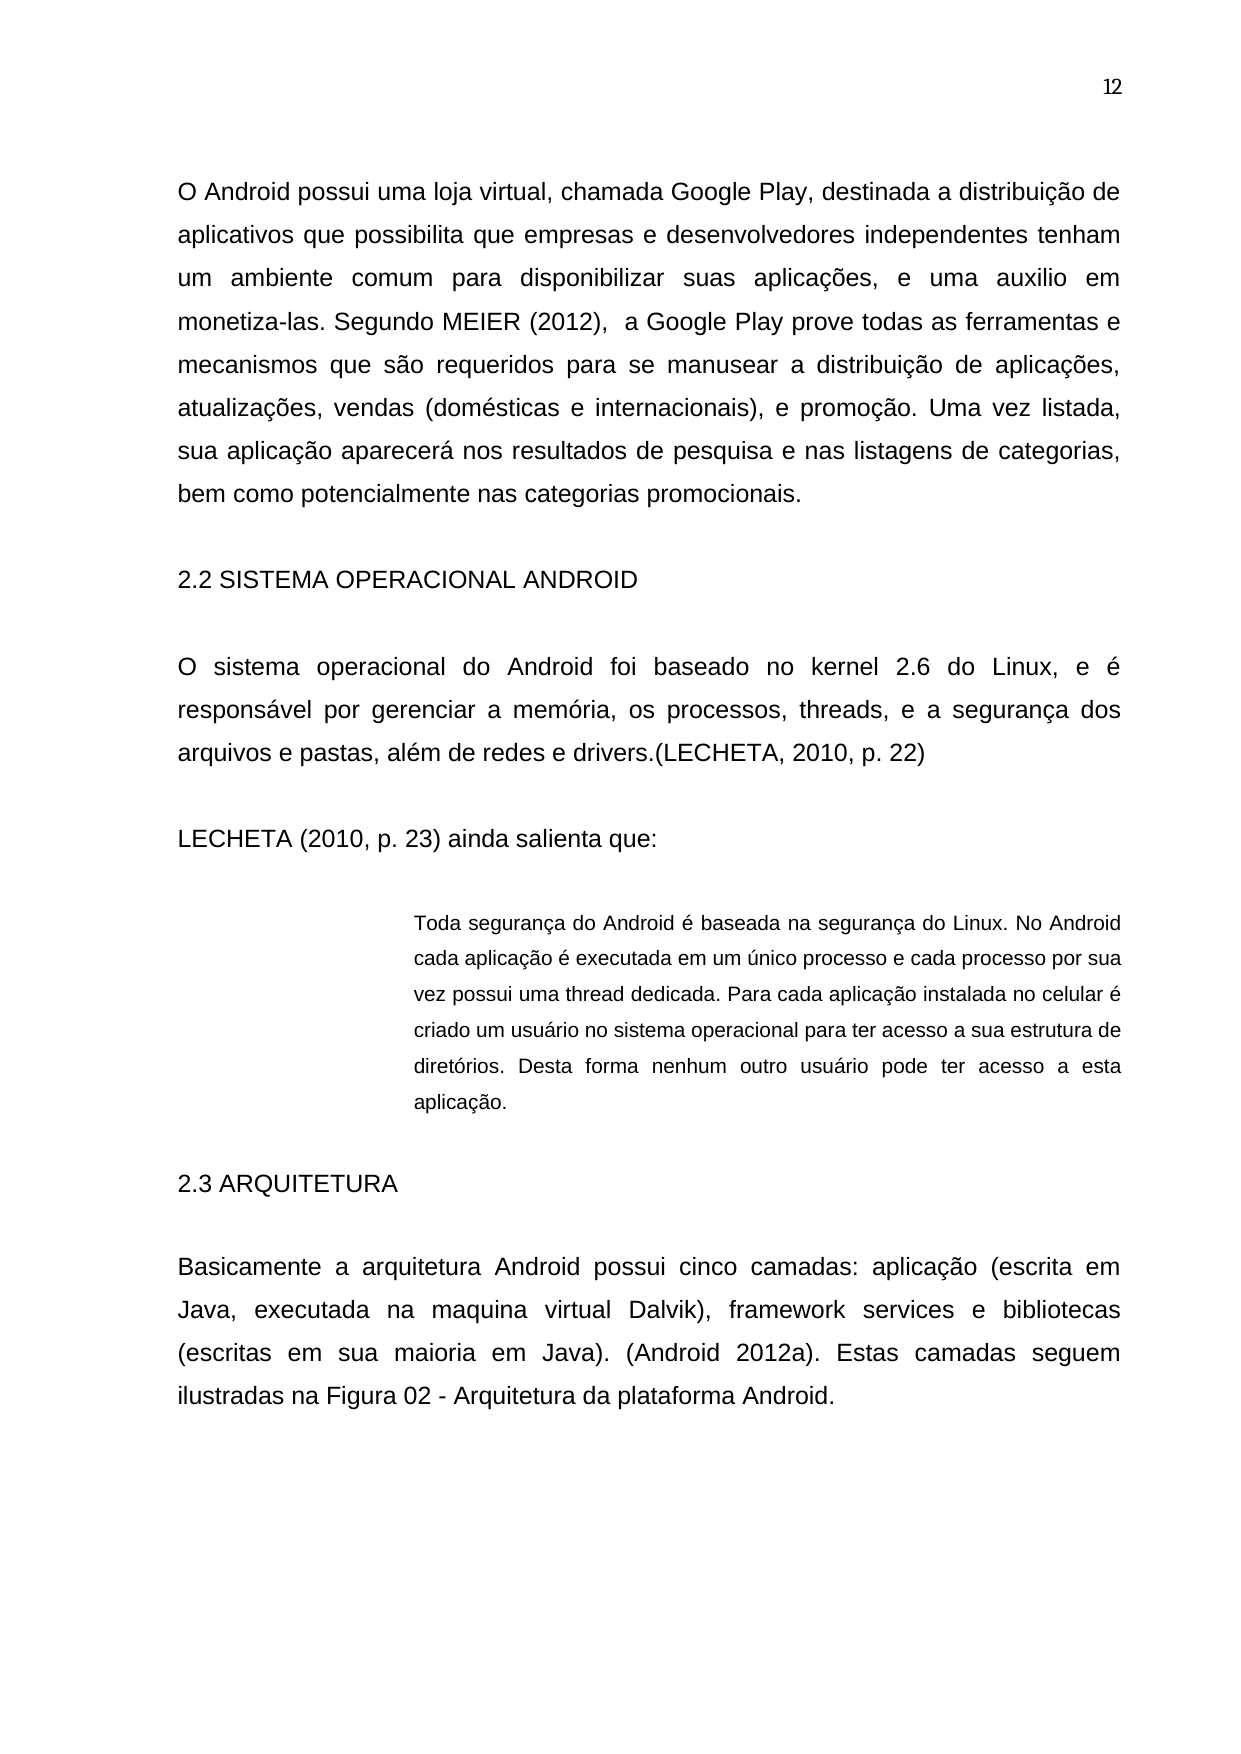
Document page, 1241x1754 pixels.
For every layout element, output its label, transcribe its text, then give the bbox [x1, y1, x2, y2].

text LECHETA (2010, p. 23) ainda salienta que: [177, 824, 1122, 853]
text Basicamente a arquitetura Android possui cinco camadas: aplicação (escrita em Java, executada na maquina virtual Dalvik), framework services e bibliotecas (escritas em sua maioria em Java). (Android 2012a). Estas camadas seguem ilustradas na Figura 02 - Arquitetura da plataforma Android. [177, 1252, 1122, 1410]
text O Android possui uma loja virtual, chamada Google Play, destinada a distribuição de aplicativos que possibilita que empresas e desenvolvedores independentes tenham um ambiente comum para disponibilizar suas aplicações, e uma auxilio em monetiza-las. Segundo MEIER (2012), a Google Play prove todas as ferramentas e mecanismos que são requeridos para se manusear a distribuição de aplicações, atualizações, vendas (domésticas e internacionais), e promoção. Uma vez listada, sua aplicação aparecerá nos resultados de pesquisa e nas listagens de categorias, bem como potencialmente nas categorias promocionais. [177, 177, 1122, 508]
text Toda segurança do Android é baseada na segurança do Linux. No Android cada aplicação é executada em um único processo e cada processo por sua vez possui uma thread dedicada. Para cada aplicação instalada no celular é criado um usuário no sistema operacional para ter acesso a sua estrutura de diretórios. Desta forma nenhum outro usuário pode ter acesso a esta aplicação. [413, 910, 1122, 1114]
subtitle 2.3 ARQUITETURA [177, 1169, 1122, 1198]
subtitle 2.2 SISTEMA OPERACIONAL ANDROID [177, 565, 1122, 594]
text O sistema operacional do Android foi baseado no kernel 2.6 do Linux, e é responsável por gerenciar a memória, os processos, threads, e a segurança dos arquivos e pastas, além de redes e drivers.(LECHETA, 2010, p. 22) [177, 652, 1122, 767]
